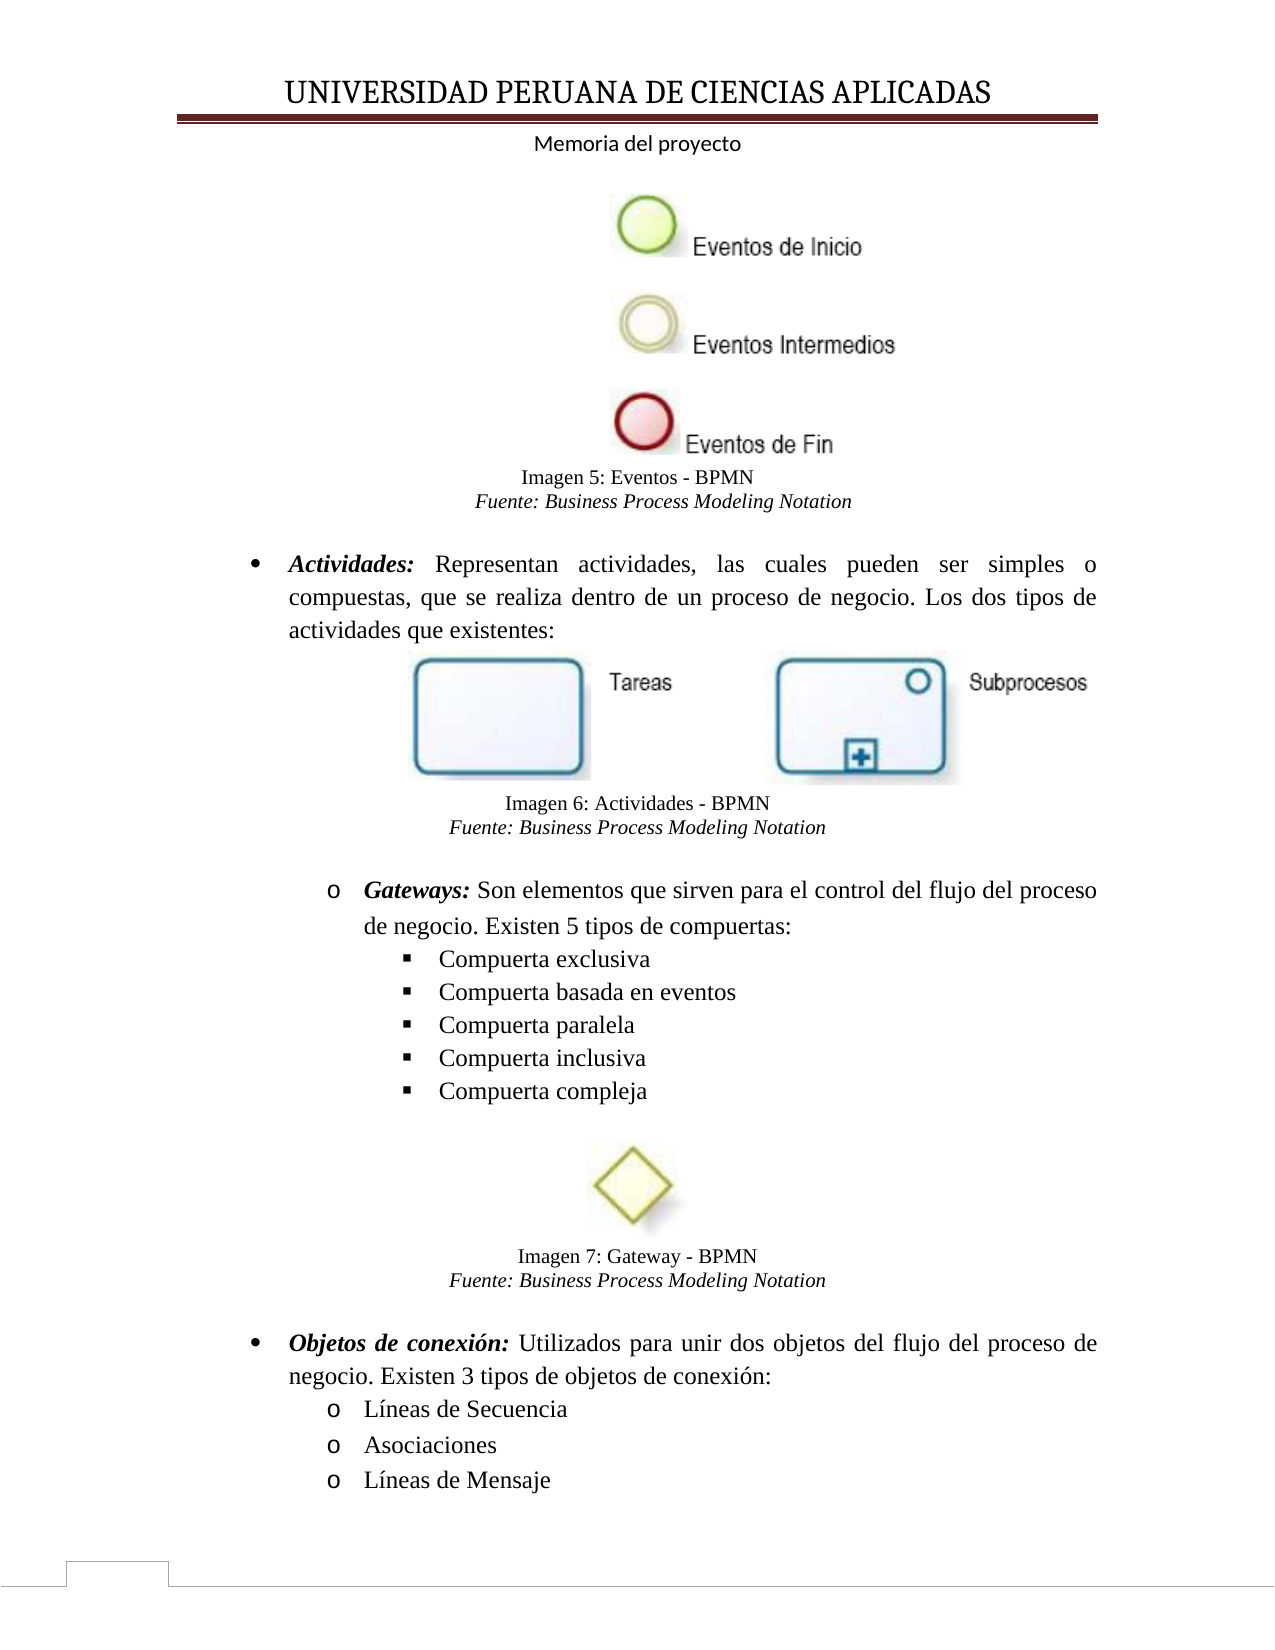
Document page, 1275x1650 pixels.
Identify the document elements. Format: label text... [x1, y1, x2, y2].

text Imagen 6: Actividades - BPMN [177, 791, 1098, 815]
picture [599, 193, 900, 461]
text Imagen 5: Eventos - BPMN [177, 464, 1098, 489]
list Compuerta paralela [401, 1010, 1098, 1038]
list Asociaciones [326, 1430, 1098, 1461]
list Líneas de Mensaje [326, 1465, 1098, 1496]
list Compuerta basada en eventos [401, 977, 1098, 1006]
list Compuerta inclusiva [401, 1043, 1098, 1072]
text Fuente: Business Process Modeling Notation [177, 1268, 1098, 1292]
text Imagen 7: Gateway - BPMN [177, 1243, 1098, 1268]
list Objetos de conexión: Utilizados para unir dos objetos del flujo del proceso de negocio. Existen 3 tipos de objetos de conexión: [251, 1328, 1098, 1390]
text Fuente: Business Process Modeling Notation [475, 489, 1098, 513]
list Compuerta compleja [401, 1076, 1098, 1104]
picture [581, 1141, 694, 1240]
list Líneas de Secuencia [326, 1394, 1098, 1425]
list Compuerta exclusiva [401, 944, 1098, 972]
list Actividades: Representan actividades, las cuales pueden ser simples o compuestas, que se realiza dentro de un proceso de negocio. Los dos tipos de actividades que existentes: [251, 549, 1098, 644]
text Fuente: Business Process Modeling Notation [177, 815, 1098, 839]
picture [405, 648, 1094, 787]
list Gateways: Son elementos que sirven para el control del flujo del proceso de negocio. Existen 5 tipos de compuertas: [326, 876, 1098, 939]
